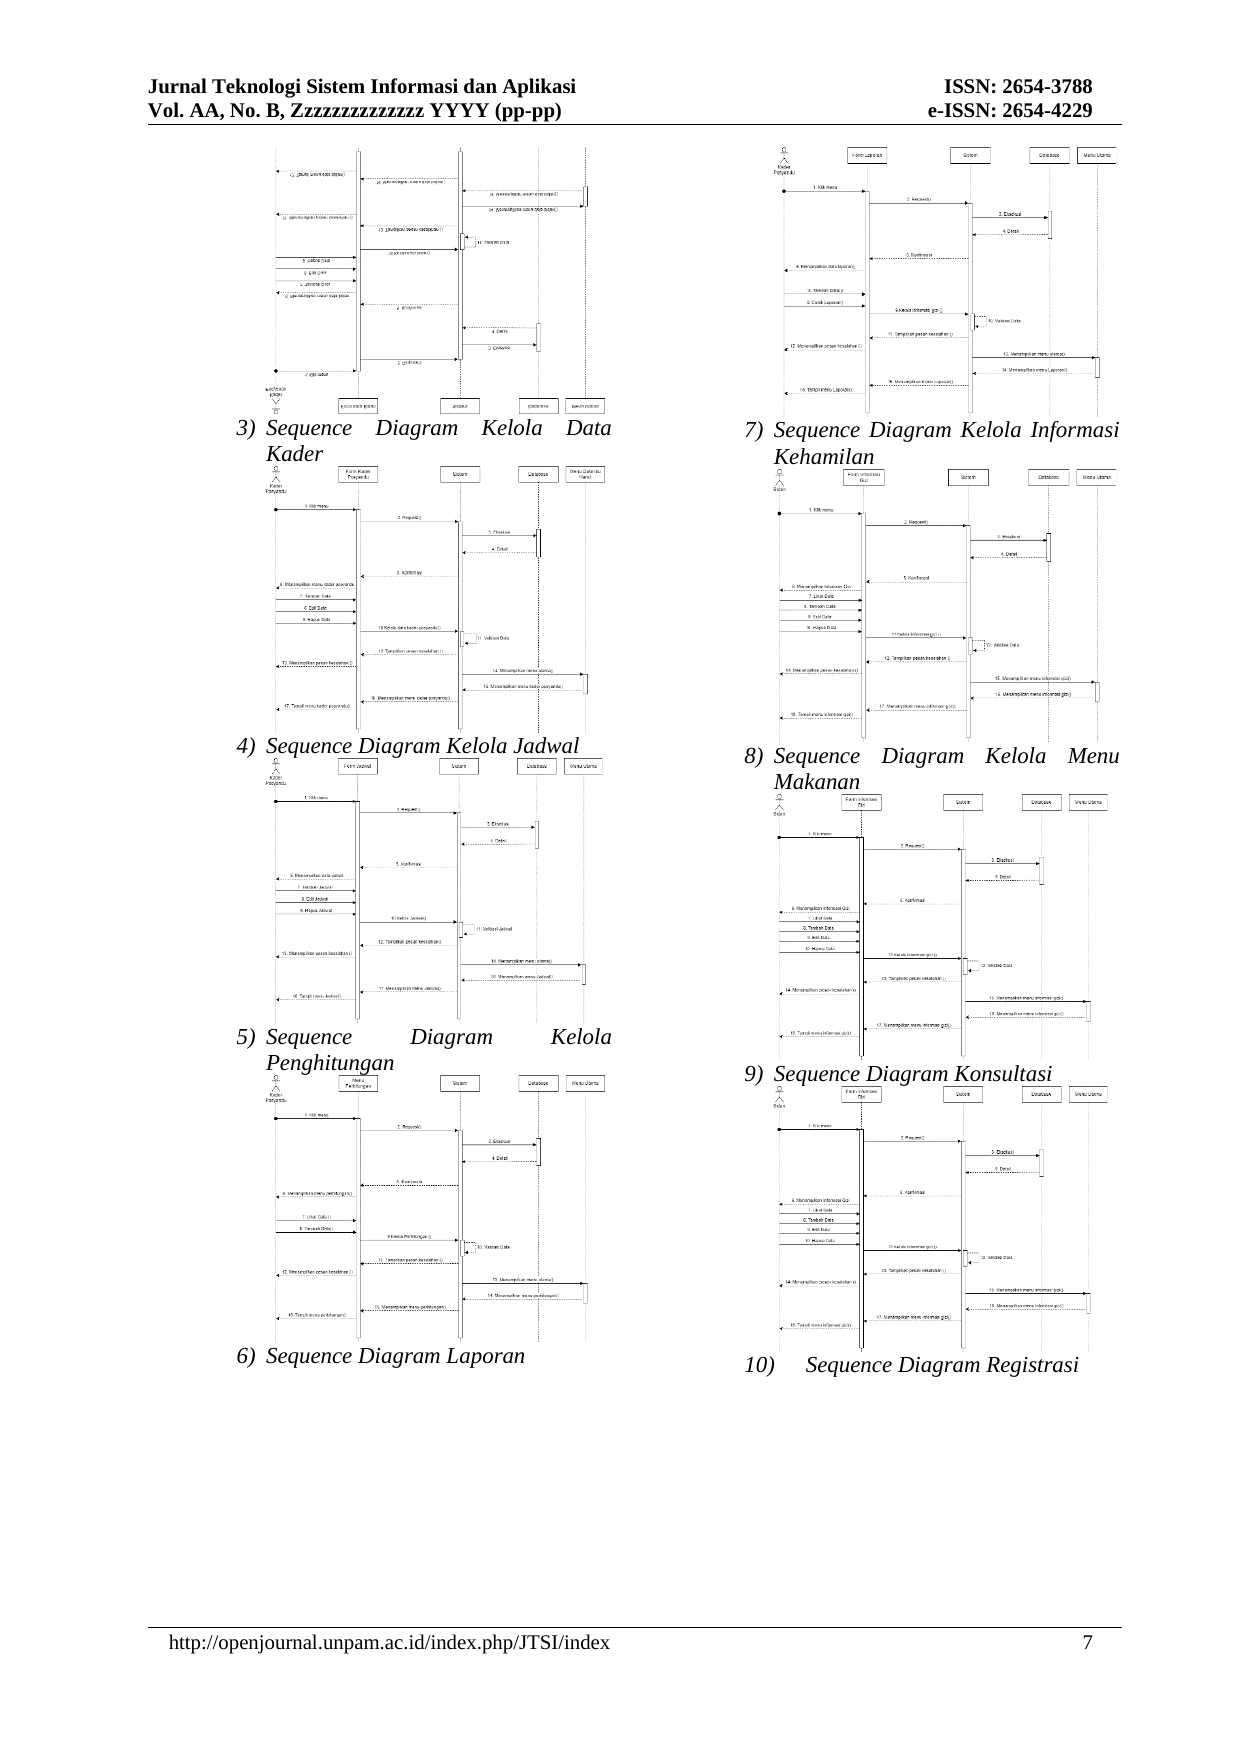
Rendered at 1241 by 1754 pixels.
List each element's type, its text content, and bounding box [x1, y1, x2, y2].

list Sequence Diagram Kelola Jadwal [236, 733, 614, 759]
list Sequence Diagram Kelola Menu Makanan [744, 742, 1122, 794]
picture [265, 466, 605, 733]
list Sequence Diagram Kelola Data Kader [236, 414, 614, 467]
picture [265, 758, 603, 1023]
picture [773, 794, 1108, 1060]
list Sequence Diagram Registrasi [744, 1352, 1122, 1378]
list Sequence Diagram Kelola Penghitungan [236, 1023, 614, 1076]
picture [265, 1075, 605, 1342]
picture [773, 469, 1117, 742]
list Sequence Diagram Kelola Informasi Kehamilan [744, 416, 1122, 469]
picture [265, 147, 605, 414]
list Sequence Diagram Konsultasi [744, 1060, 1122, 1086]
picture [773, 147, 1117, 417]
list Sequence Diagram Laporan [236, 1342, 614, 1368]
picture [773, 1086, 1108, 1352]
